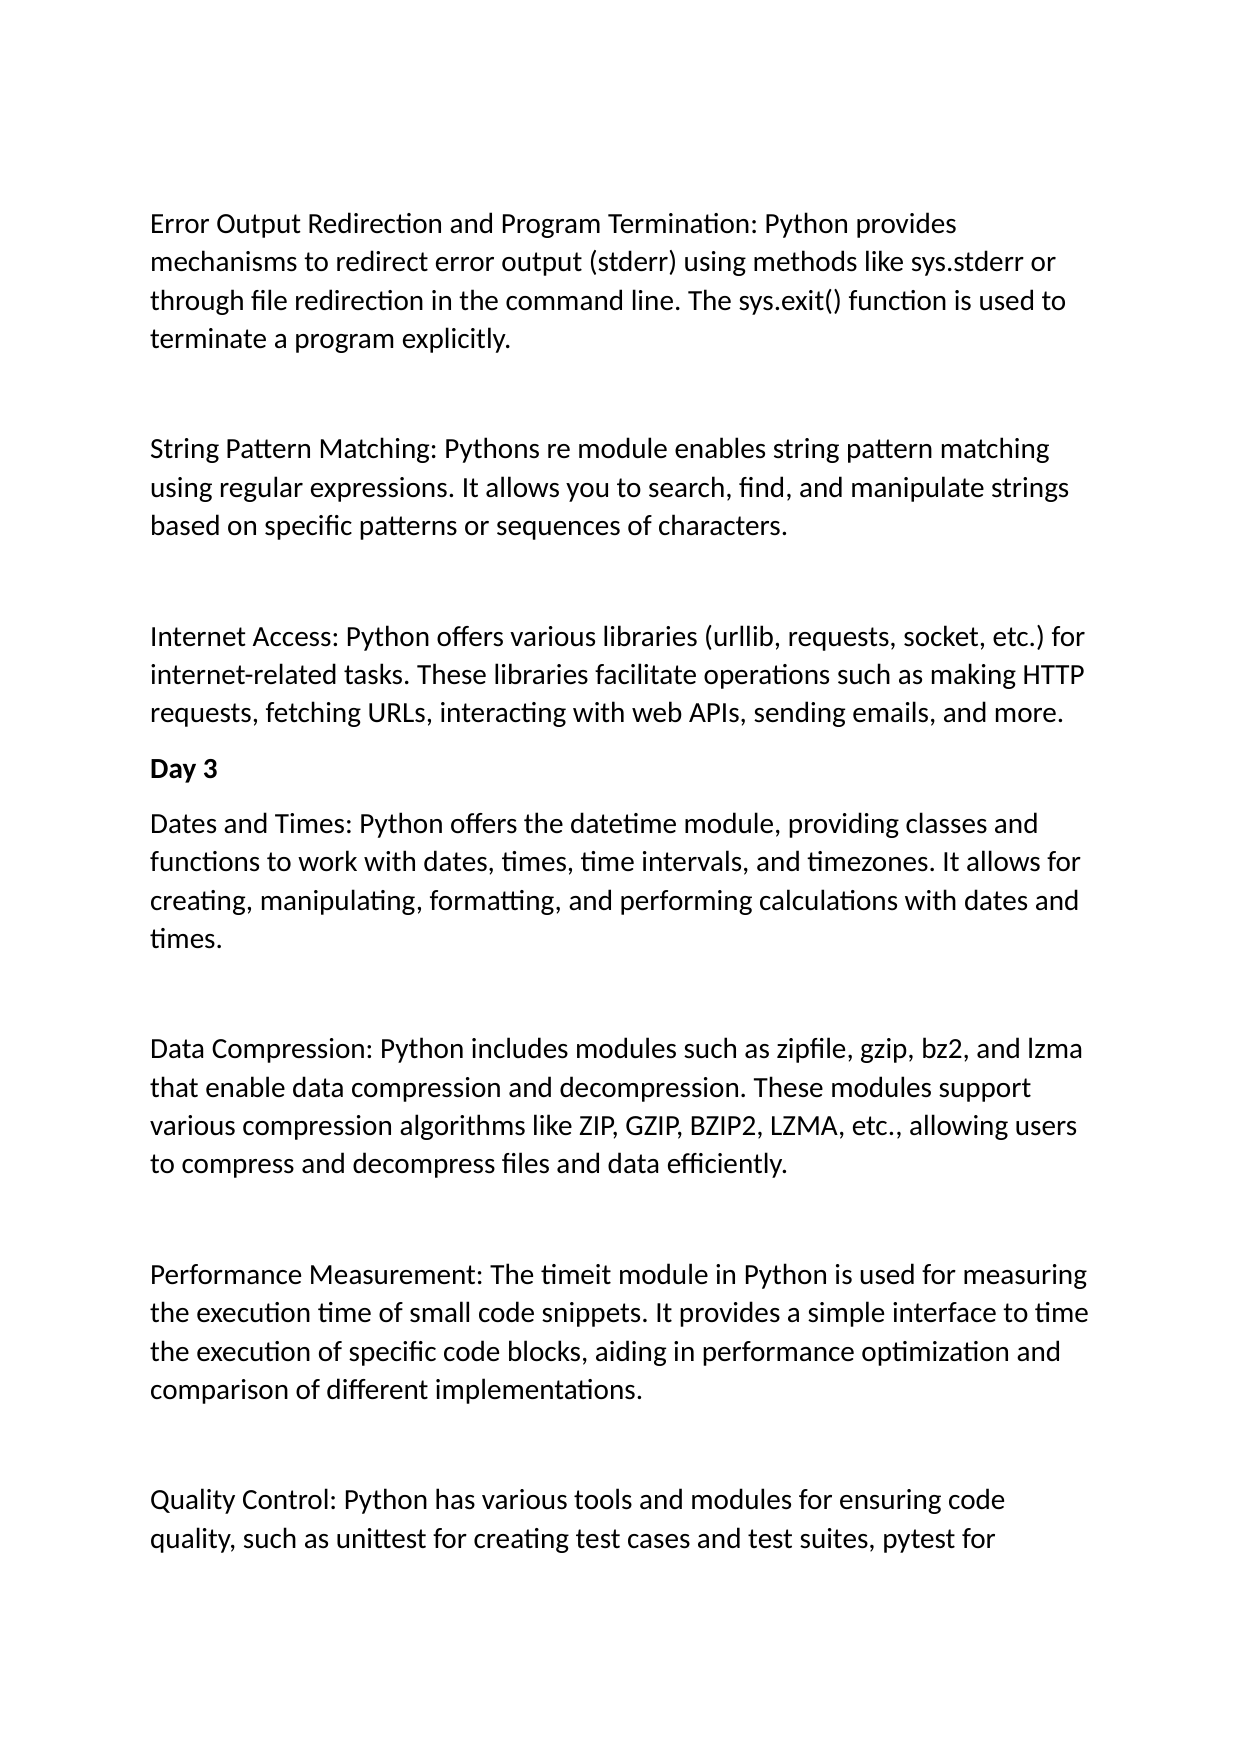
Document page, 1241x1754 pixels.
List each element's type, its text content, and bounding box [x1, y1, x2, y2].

text Dates and Times: Python offers the datetime module, providing classes and functions to work with dates, times, time intervals, and timezones. It allows for creating, manipulating, formatting, and performing calculations with dates and times. [150, 805, 1090, 956]
text String Pattern Matching: Pythons re module enables string pattern matching using regular expressions. It allows you to search, find, and manipulate strings based on specific patterns or sequences of characters. [150, 431, 1090, 543]
text Day 3 [150, 750, 1090, 785]
text Performance Measurement: The timeit module in Python is used for measuring the execution time of small code snippets. It provides a simple interface to time the execution of specific code blocks, aiding in performance optimization and comparison of different implementations. [150, 1256, 1090, 1407]
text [150, 1481, 1090, 1555]
text Internet Access: Python offers various libraries (urllib, requests, socket, etc.) for internet-related tasks. These libraries facilitate operations such as making HTTP requests, fetching URLs, interacting with web APIs, sending emails, and more. [150, 618, 1090, 730]
text Error Output Redirection and Program Termination: Python provides mechanisms to redirect error output (stderr) using methods like sys.stderr or through file redirection in the command line. The sys.exit() function is used to terminate a program explicitly. [150, 205, 1090, 356]
text Data Compression: Python includes modules such as zipfile, gzip, bz2, and lzma that enable data compression and decompression. These modules support various compression algorithms like ZIP, GZIP, BZIP2, LZMA, etc., allowing users to compress and decompress files and data efficiently. [150, 1030, 1090, 1181]
